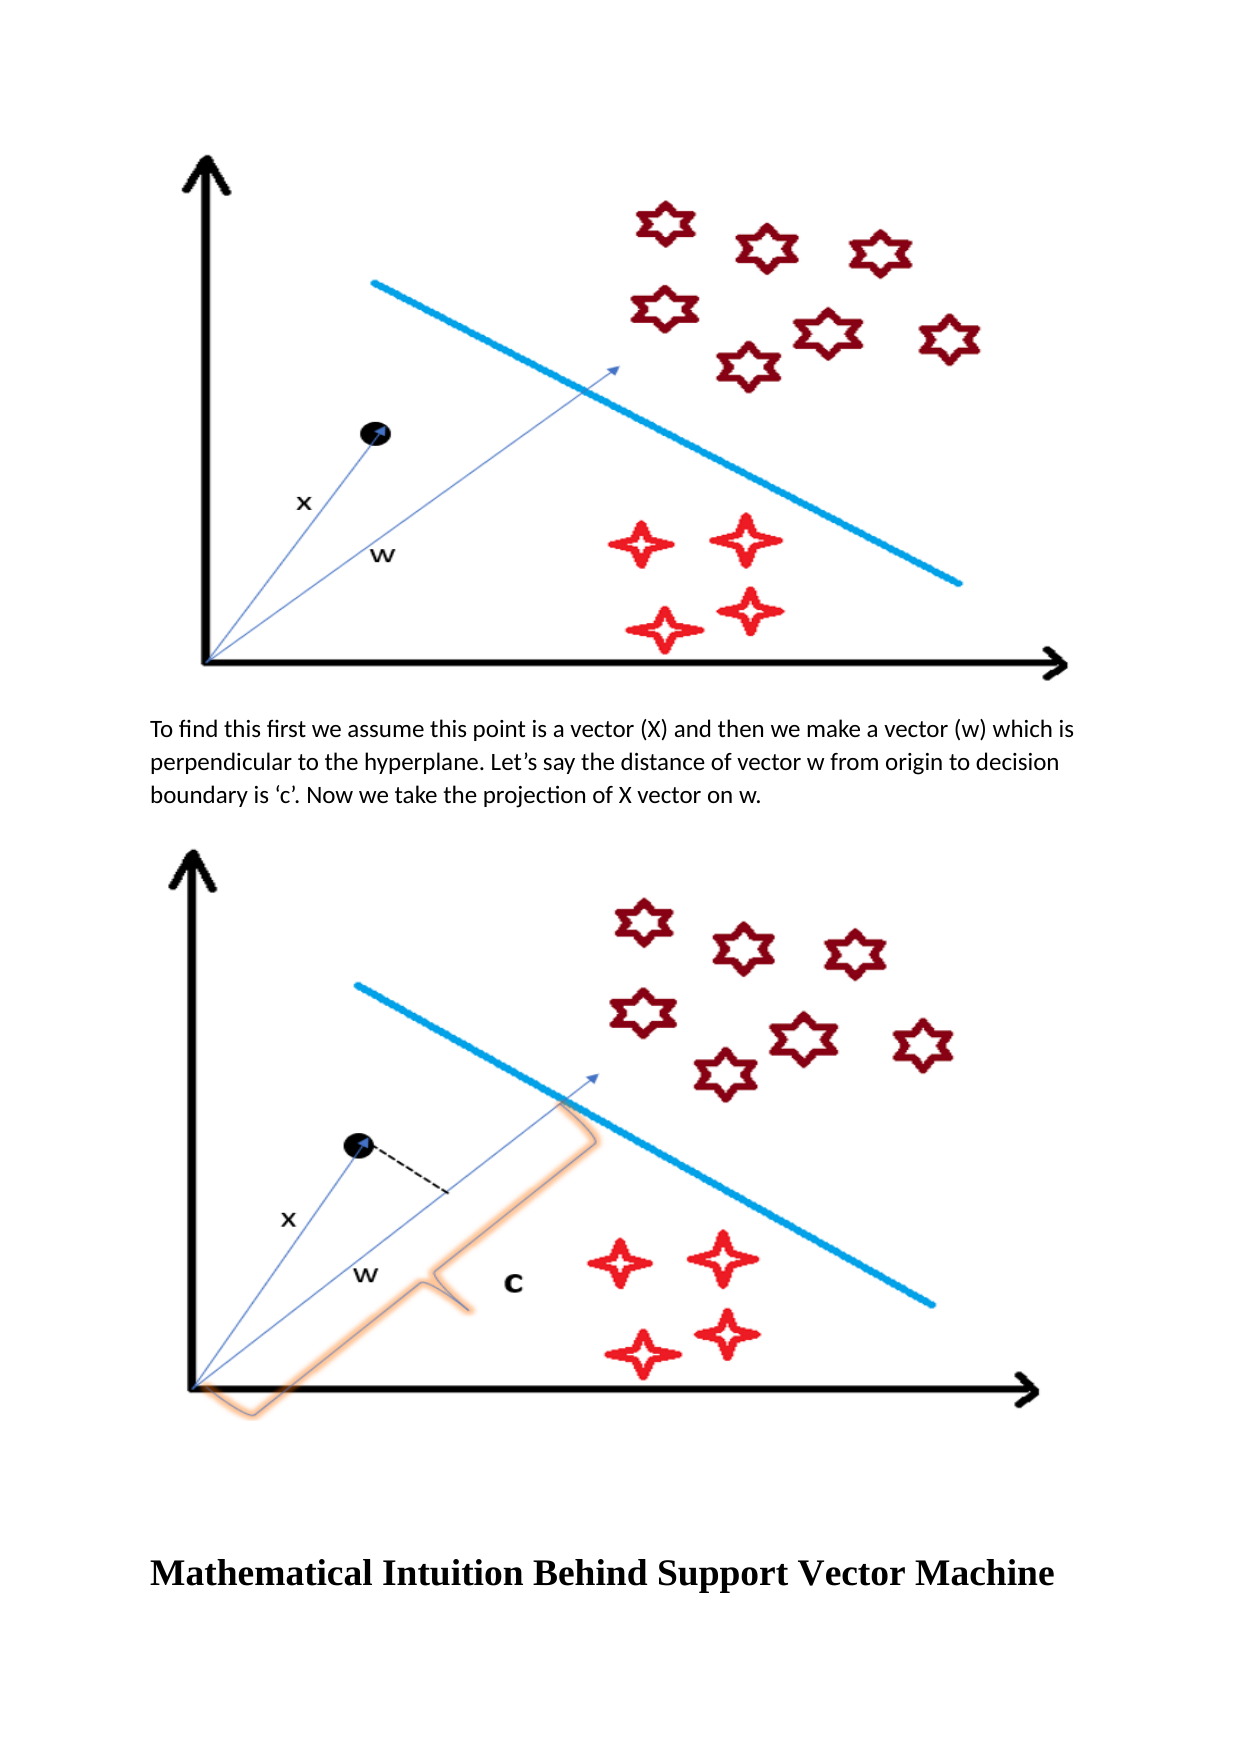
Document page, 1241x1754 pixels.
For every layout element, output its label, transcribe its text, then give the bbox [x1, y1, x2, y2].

subtitle Mathematical Intuition Behind Support Vector Machine [150, 1550, 1090, 1593]
picture [150, 828, 1042, 1421]
picture [150, 150, 1090, 684]
text To find this first we assume this point is a vector (X) and then we make a vector (w) which is perpendicular to the hyperplane. Let’s say the distance of vector w from origin to decision boundary is ‘c’. Now we take the projection of X vector on w. [150, 713, 1090, 809]
